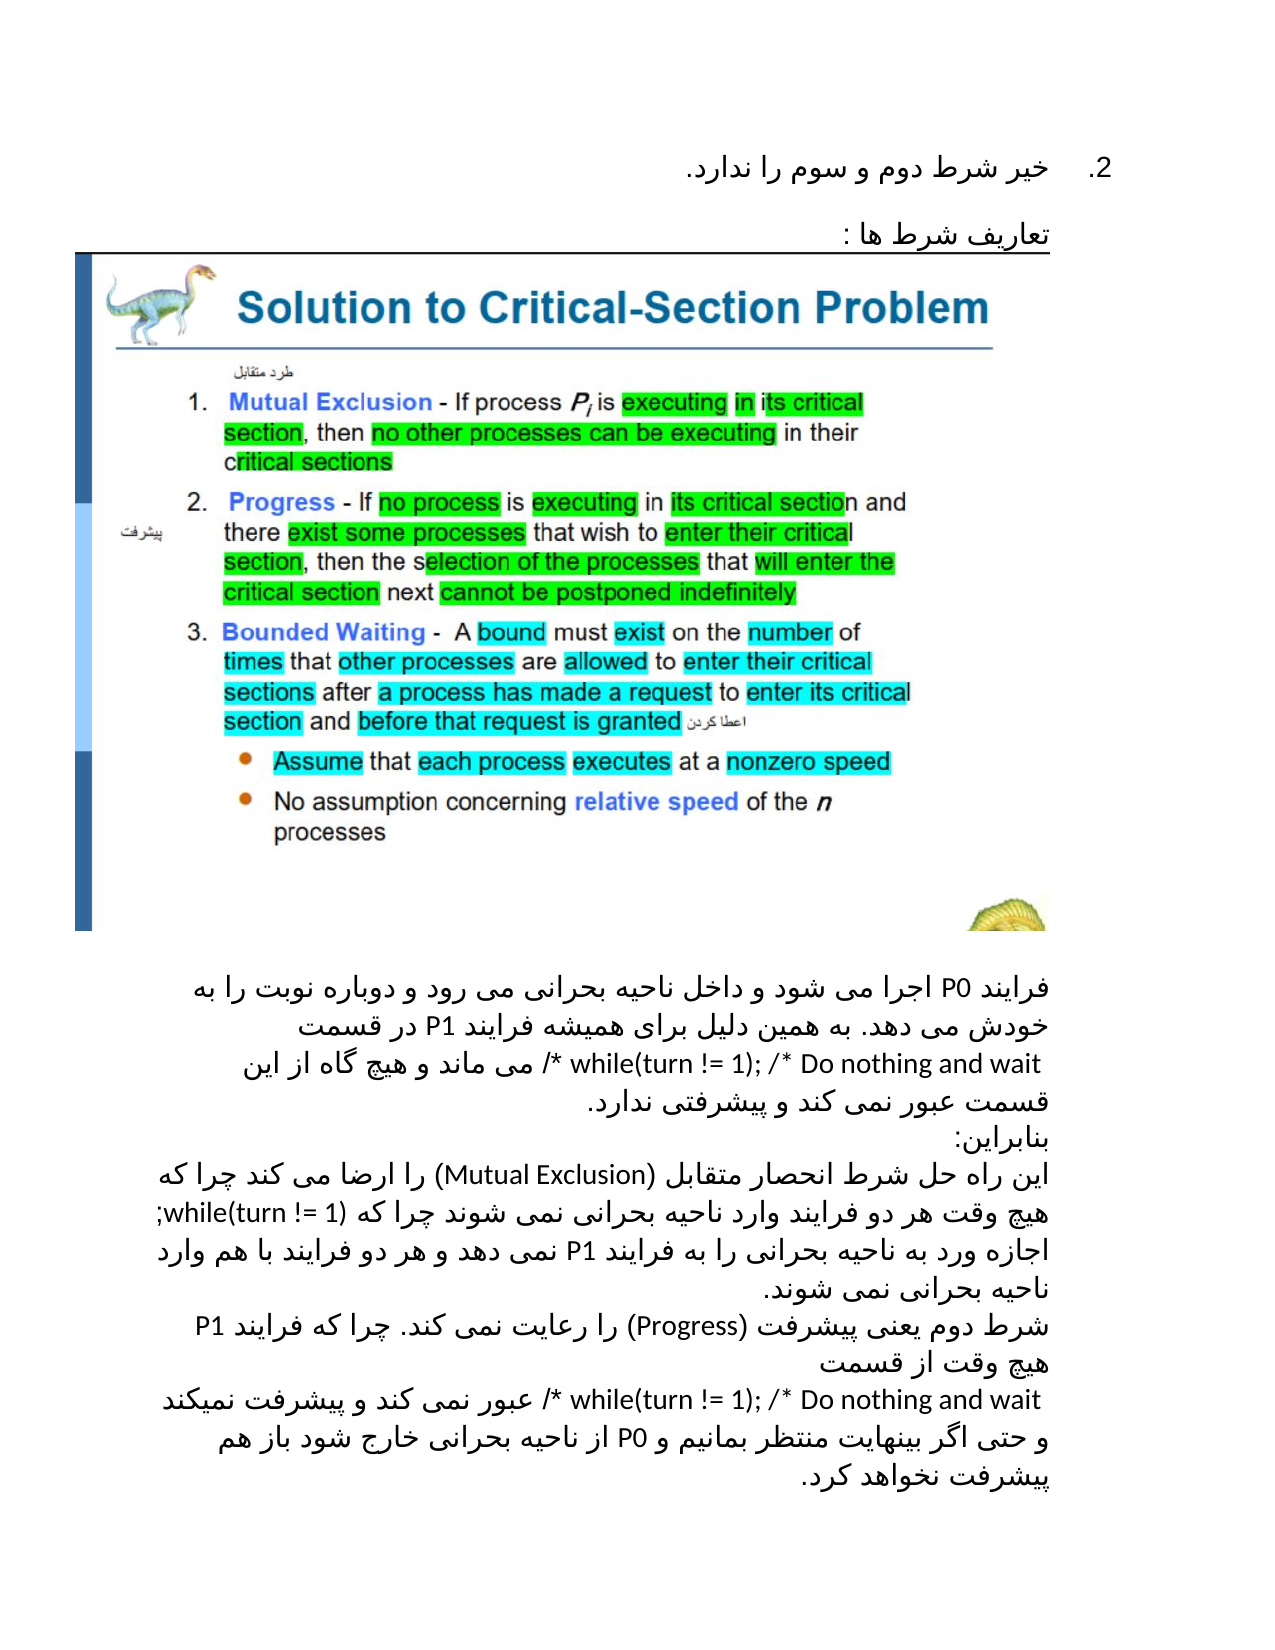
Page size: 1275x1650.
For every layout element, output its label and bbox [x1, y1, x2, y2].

list [150, 150, 1087, 1491]
picture [75, 252, 1050, 931]
